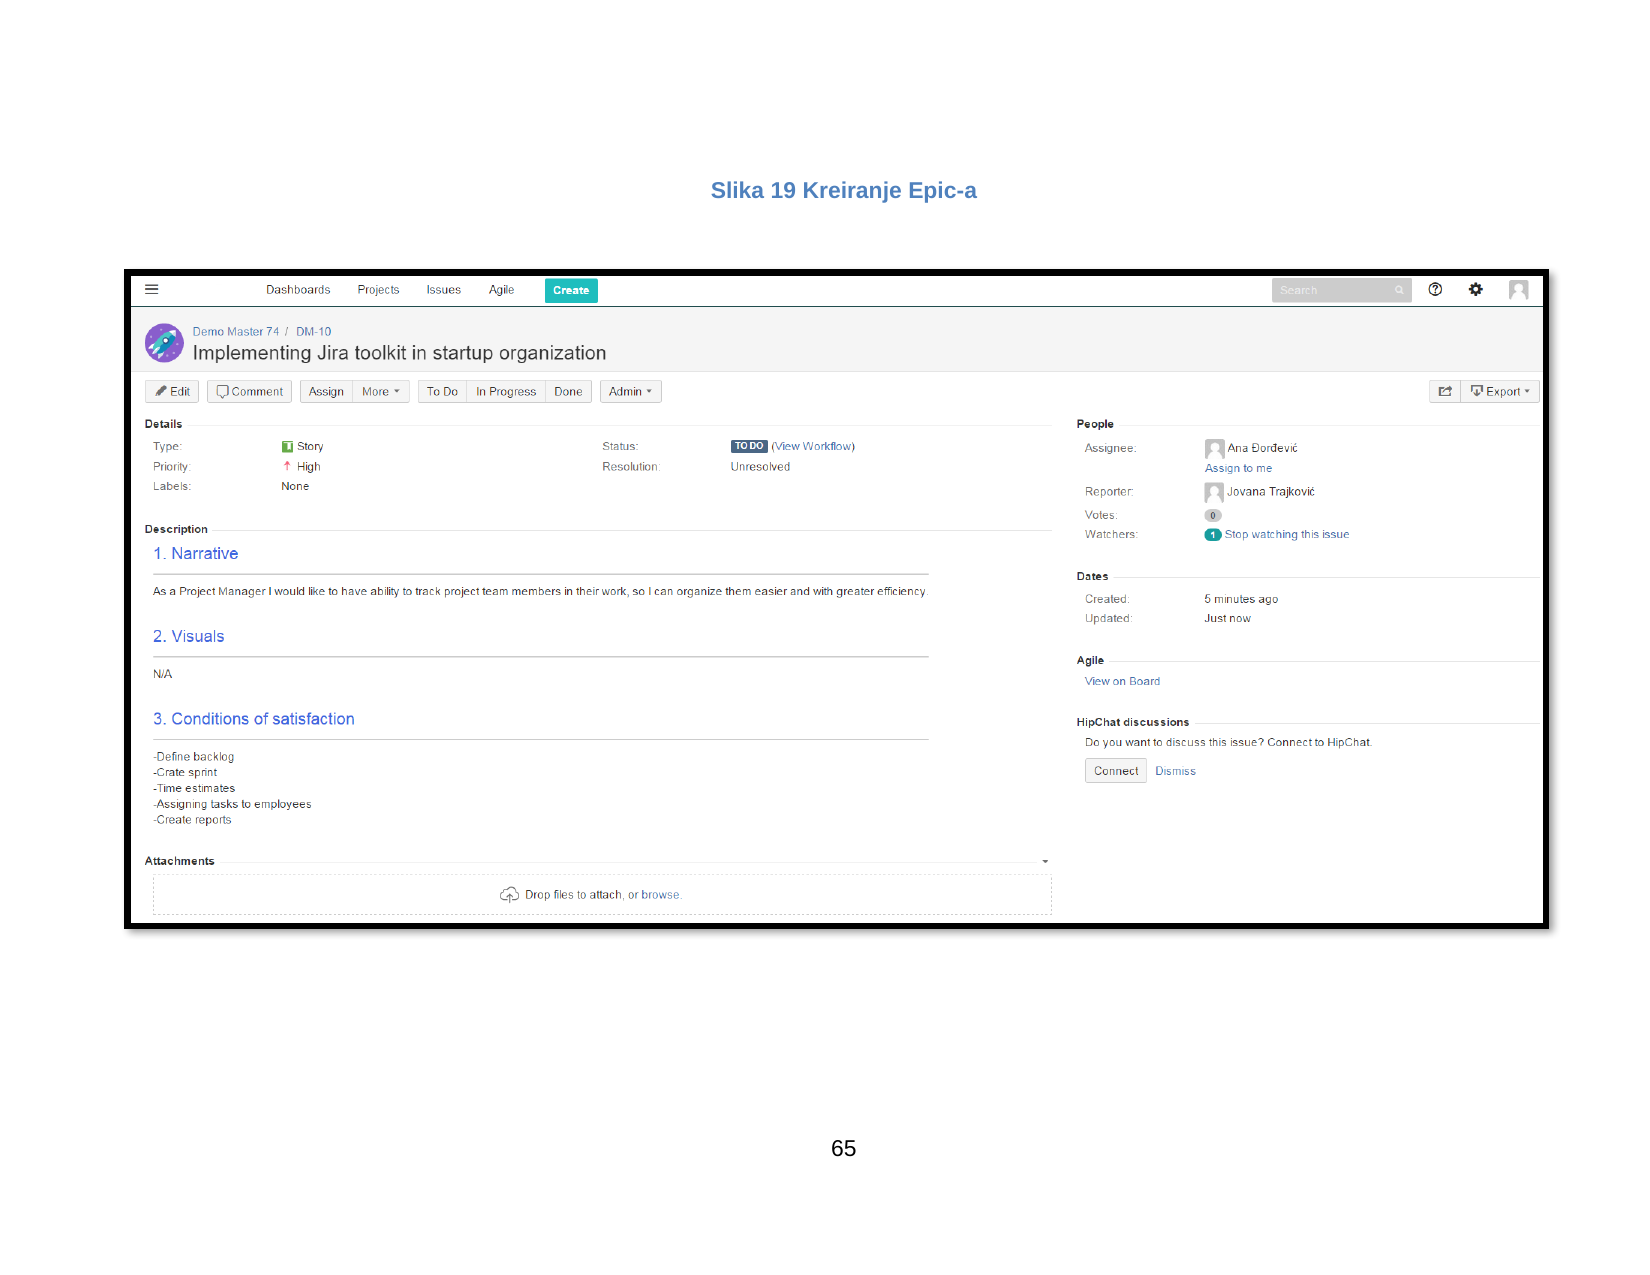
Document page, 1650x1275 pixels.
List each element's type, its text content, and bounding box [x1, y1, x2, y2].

picture [131, 276, 1543, 923]
